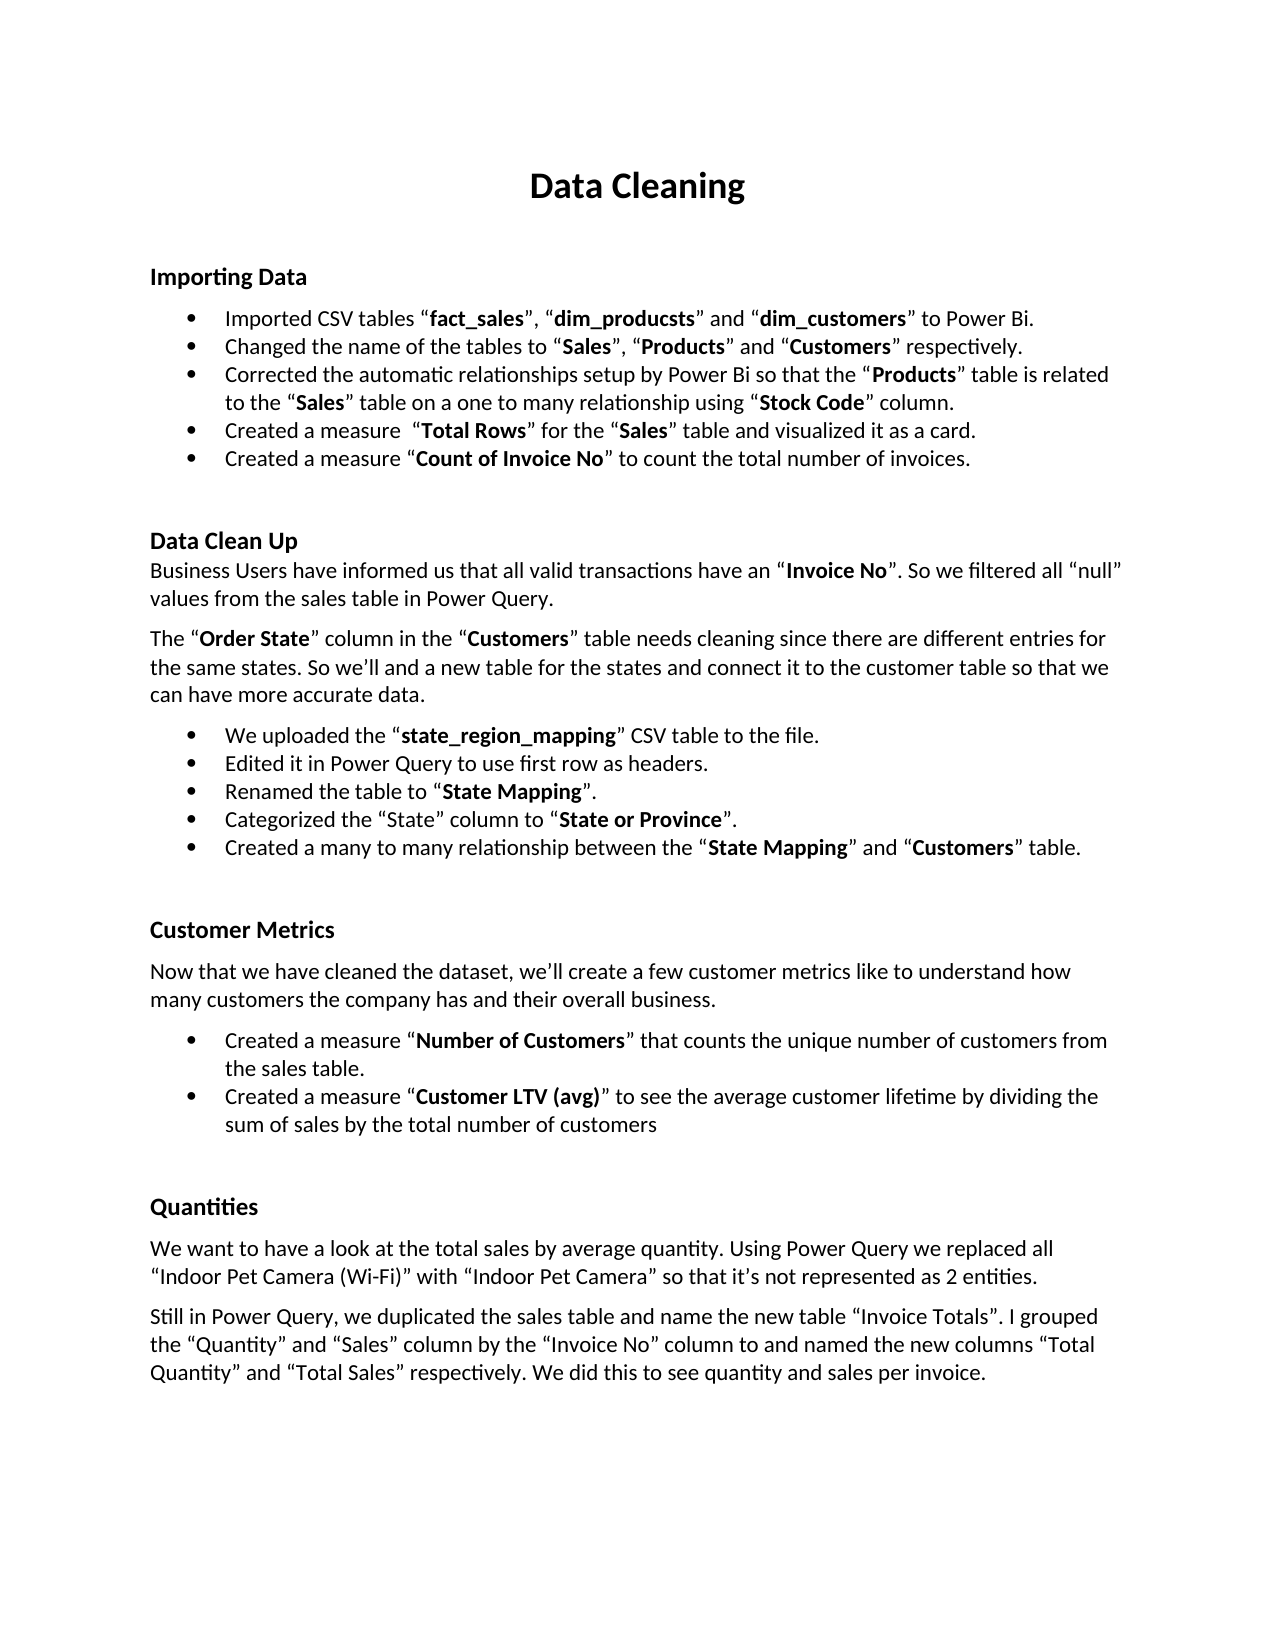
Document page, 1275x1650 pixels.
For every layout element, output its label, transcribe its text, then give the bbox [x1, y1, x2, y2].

list Corrected the automatic relationships setup by Power Bi so that the “Products” table is related to the “Sales” table on a one to many relationship using “Stock Code” column. [187, 360, 1125, 416]
list Created a measure “Customer LTV (avg)” to see the average customer lifetime by dividing the sum of sales by the total number of customers [187, 1082, 1125, 1138]
list Created a many to many relationship between the “State Mapping” and “Customers” table. [187, 833, 1125, 861]
list Changed the name of the tables to “Sales”, “Products” and “Customers” respectively. [187, 332, 1125, 360]
list Edited it in Power Query to use first row as headers. [187, 749, 1125, 777]
list Created a measure “Total Rows” for the “Sales” table and visualized it as a card. [187, 416, 1125, 444]
text Still in Power Query, we duplicated the sales table and name the new table “Invoice Totals”. I grouped the “Quantity” and “Sales” column by the “Invoice No” column to and named the new columns “Total Quantity” and “Total Sales” respectively. We did this to see quantity and sales per invoice. [150, 1302, 1125, 1387]
list We uploaded the “state_region_mapping” CSV table to the file. [187, 721, 1125, 749]
text Customer Metrics [150, 914, 1125, 945]
text Data Cleaning [150, 162, 1125, 208]
text Importing Data [150, 261, 1125, 292]
list Created a measure “Count of Invoice No” to count the total number of invoices. [187, 444, 1125, 472]
text The “Order State” column in the “Customers” table needs cleaning since there are different entries for the same states. So we’ll and a new table for the states and connect it to the customer table so that we can have more accurate data. [150, 624, 1125, 709]
text Quantities [150, 1191, 1125, 1221]
list Categorized the “State” column to “State or Province”. [187, 805, 1125, 833]
text We want to have a look at the total sales by average quantity. Using Power Query we replaced all “Indoor Pet Camera (Wi-Fi)” with “Indoor Pet Camera” so that it’s not represented as 2 entities. [150, 1234, 1125, 1290]
text Now that we have cleaned the dataset, we’ll create a few customer metrics like to understand how many customers the company has and their overall business. [150, 957, 1125, 1013]
list Created a measure “Number of Customers” that counts the unique number of customers from the sales table. [187, 1026, 1125, 1082]
text Data Clean Up Business Users have informed us that all valid transactions have an “Invoice No”. So we filtered all “null” values from the sales table in Power Query. [150, 526, 1125, 612]
list Imported CSV tables “fact_sales”, “dim_producsts” and “dim_customers” to Power Bi. [187, 304, 1125, 332]
list Renamed the table to “State Mapping”. [187, 777, 1125, 805]
